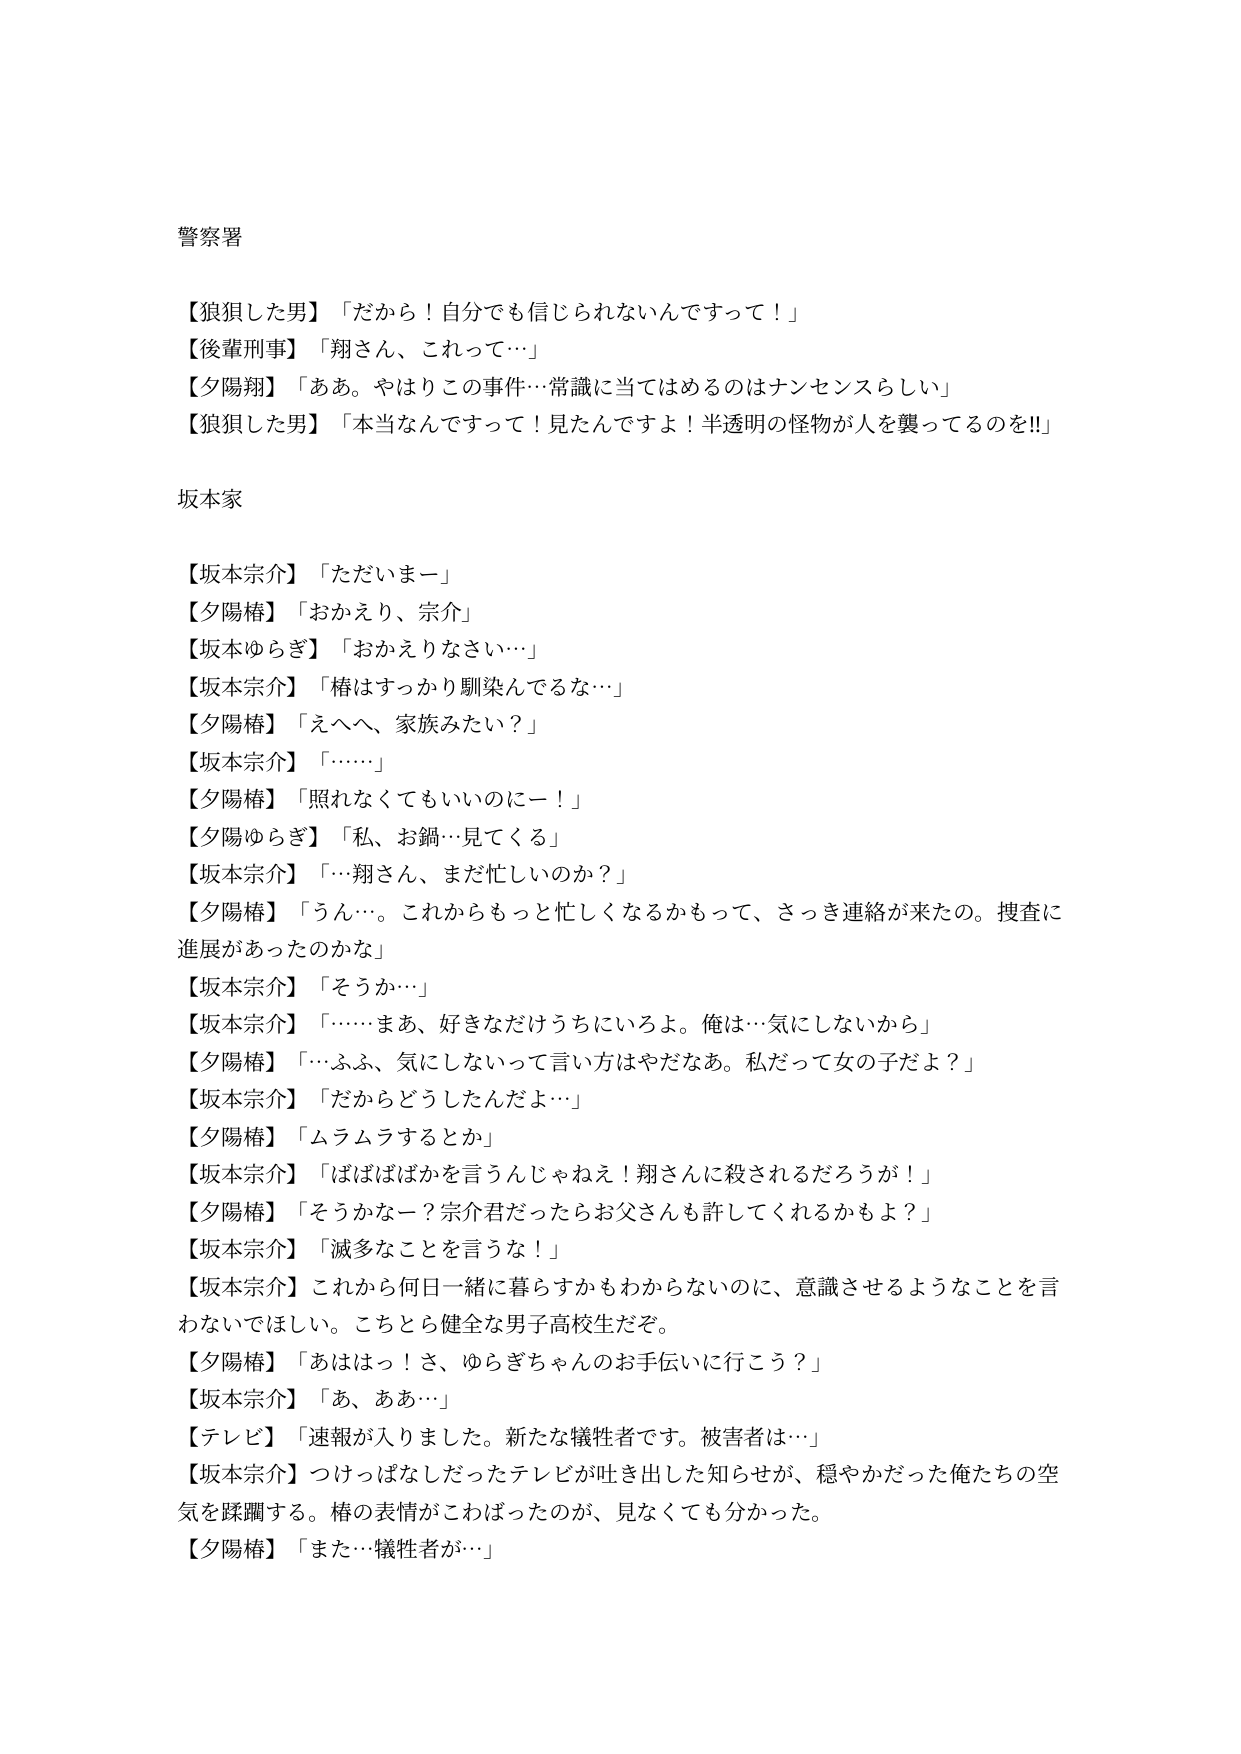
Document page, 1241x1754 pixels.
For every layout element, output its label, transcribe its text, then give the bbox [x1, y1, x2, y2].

text 【坂本宗介】「…翔さん、まだ忙しいのか？」 [177, 854, 1063, 892]
text 【坂本宗介】「ばばばばかを言うんじゃねえ！翔さんに殺されるだろうが！」 [177, 1154, 1063, 1192]
text 【狼狽した男】「本当なんですって！見たんですよ！半透明の怪物が人を襲ってるのを!!」 [177, 404, 1063, 442]
text 【夕陽椿】「うん…。これからもっと忙しくなるかもって、さっき連絡が来たの。捜査に進展があったのかな」 [177, 892, 1063, 967]
text 【夕陽椿】「照れなくてもいいのにー！」 [177, 779, 1063, 817]
text 【坂本宗介】「……まあ、好きなだけうちにいろよ。俺は…気にしないから」 [177, 1004, 1063, 1042]
text 【夕陽ゆらぎ】「私、お鍋…見てくる」 [177, 817, 1063, 854]
text 【夕陽椿】「…ふふ、気にしないって言い方はやだなあ。私だって女の子だよ？」 [177, 1042, 1063, 1079]
text 【夕陽翔】「ああ。やはりこの事件…常識に当てはめるのはナンセンスらしい」 [177, 367, 1063, 404]
text 【坂本宗介】「椿はすっかり馴染んでるな…」 [177, 667, 1063, 704]
text 坂本家 [177, 479, 1063, 517]
text 【夕陽椿】「そうかなー？宗介君だったらお父さんも許してくれるかもよ？」 [177, 1192, 1063, 1229]
text 【坂本宗介】これから何日一緒に暮らすかもわからないのに、意識させるようなことを言わないでほしい。こちとら健全な男子高校生だぞ。 [177, 1267, 1063, 1342]
text 【坂本ゆらぎ】「おかえりなさい…」 [177, 629, 1063, 667]
text 【坂本宗介】「滅多なことを言うな！」 [177, 1229, 1063, 1267]
text 【坂本宗介】「……」 [177, 742, 1063, 779]
text 【夕陽椿】「また…犠牲者が…」 [177, 1529, 1063, 1567]
text 【夕陽椿】「おかえり、宗介」 [177, 592, 1063, 629]
text 【狼狽した男】「だから！自分でも信じられないんですって！」 [177, 292, 1063, 329]
text 【夕陽椿】「えへへ、家族みたい？」 [177, 704, 1063, 742]
text 【夕陽椿】「あははっ！さ、ゆらぎちゃんのお手伝いに行こう？」 [177, 1342, 1063, 1379]
text 【坂本宗介】「だからどうしたんだよ…」 [177, 1079, 1063, 1117]
text 【坂本宗介】「ただいまー」 [177, 554, 1063, 592]
text 【坂本宗介】「そうか…」 [177, 967, 1063, 1004]
text 【後輩刑事】「翔さん、これって…」 [177, 329, 1063, 367]
text 【夕陽椿】「ムラムラするとか」 [177, 1117, 1063, 1154]
text 【坂本宗介】「あ、ああ…」 [177, 1379, 1063, 1417]
text 【テレビ】「速報が入りました。新たな犠牲者です。被害者は…」 [177, 1417, 1063, 1454]
text 警察署 [177, 217, 1063, 254]
text 【坂本宗介】つけっぱなしだったテレビが吐き出した知らせが、穏やかだった俺たちの空気を蹂躙する。椿の表情がこわばったのが、見なくても分かった。 [177, 1454, 1063, 1529]
